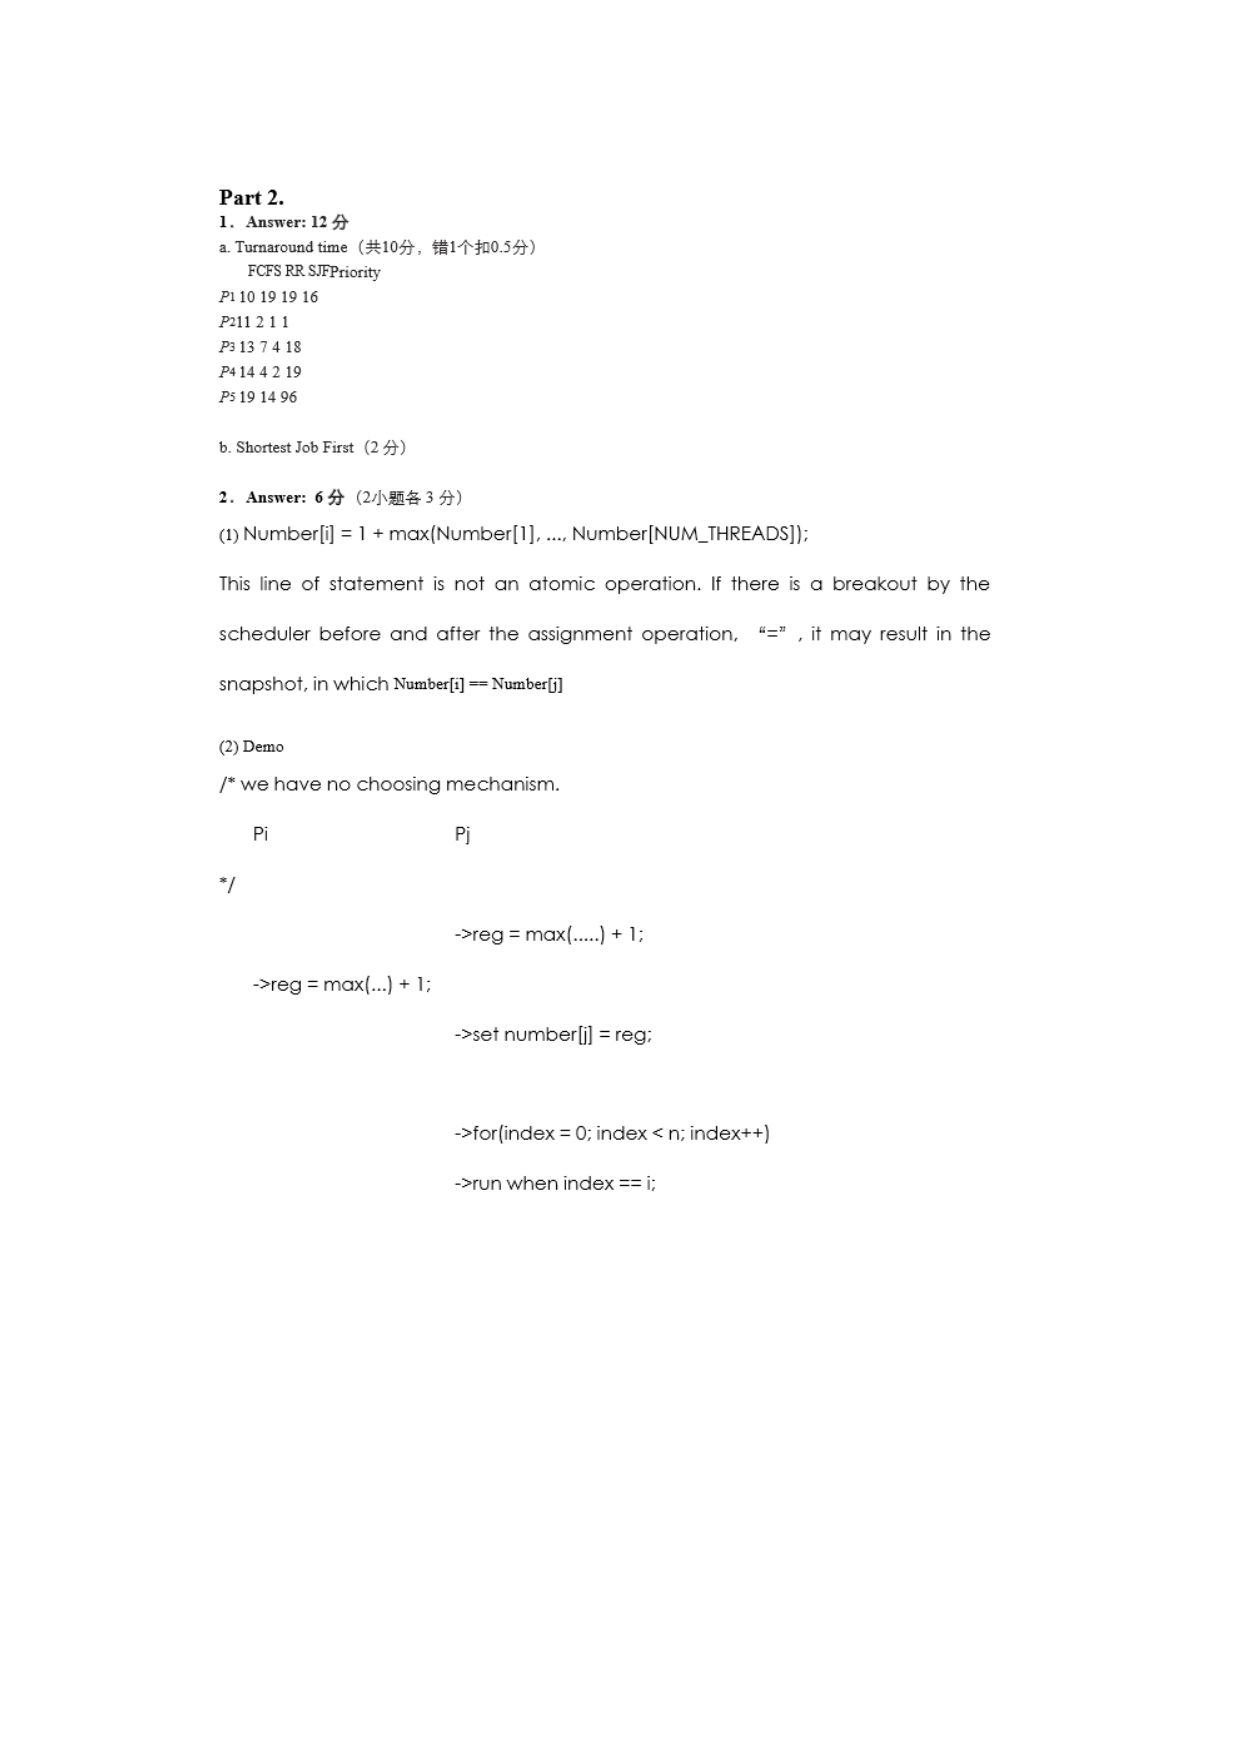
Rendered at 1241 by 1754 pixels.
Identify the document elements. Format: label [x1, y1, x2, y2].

picture [187, 162, 1014, 1220]
